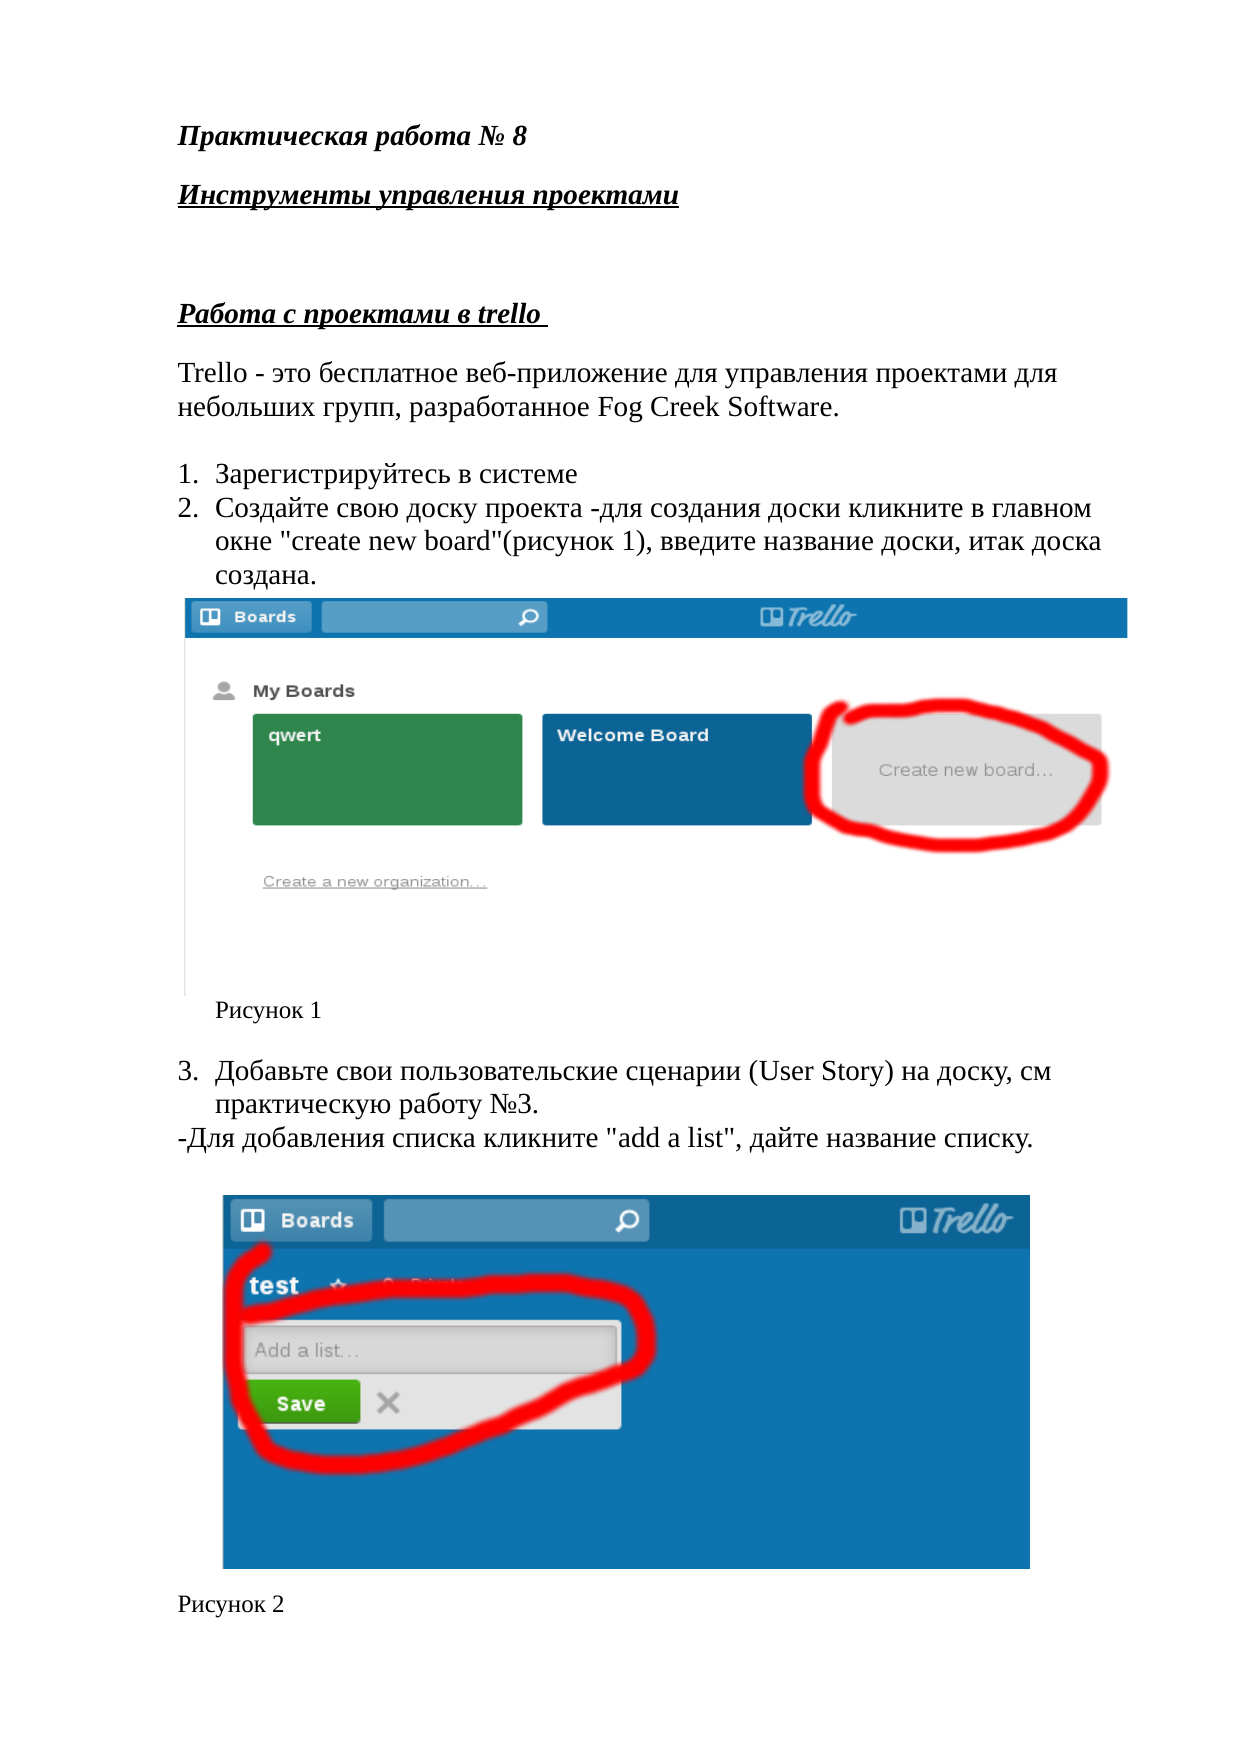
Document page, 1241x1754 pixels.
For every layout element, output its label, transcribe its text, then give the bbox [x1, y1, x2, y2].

list Создайте свою доску проекта -для создания доски кликните в главном окне "create new board"(рисунок 1), введите название доски, итак доска создана. [177, 490, 1152, 590]
list Зарегистрируйтесь в системе [177, 456, 1152, 490]
text Trello - это бесплатное веб-приложение для управления проектами для небольших групп, разработанное Fog Creek Software. [177, 356, 1152, 423]
text Практическая работа № 8 [177, 118, 1152, 152]
text Инструменты управления проектами [177, 177, 1152, 211]
picture [184, 598, 1128, 996]
text Рисунок 2 [177, 1589, 1152, 1618]
picture [222, 1195, 1030, 1569]
list Добавьте свои пользовательские сценарии (User Story) на доску, см практическую работу №3. [177, 1053, 1152, 1120]
text Работа с проектами в trello [177, 296, 1152, 330]
text -Для добавления списка кликните "add a list", дайте название списку. [177, 1120, 1152, 1153]
